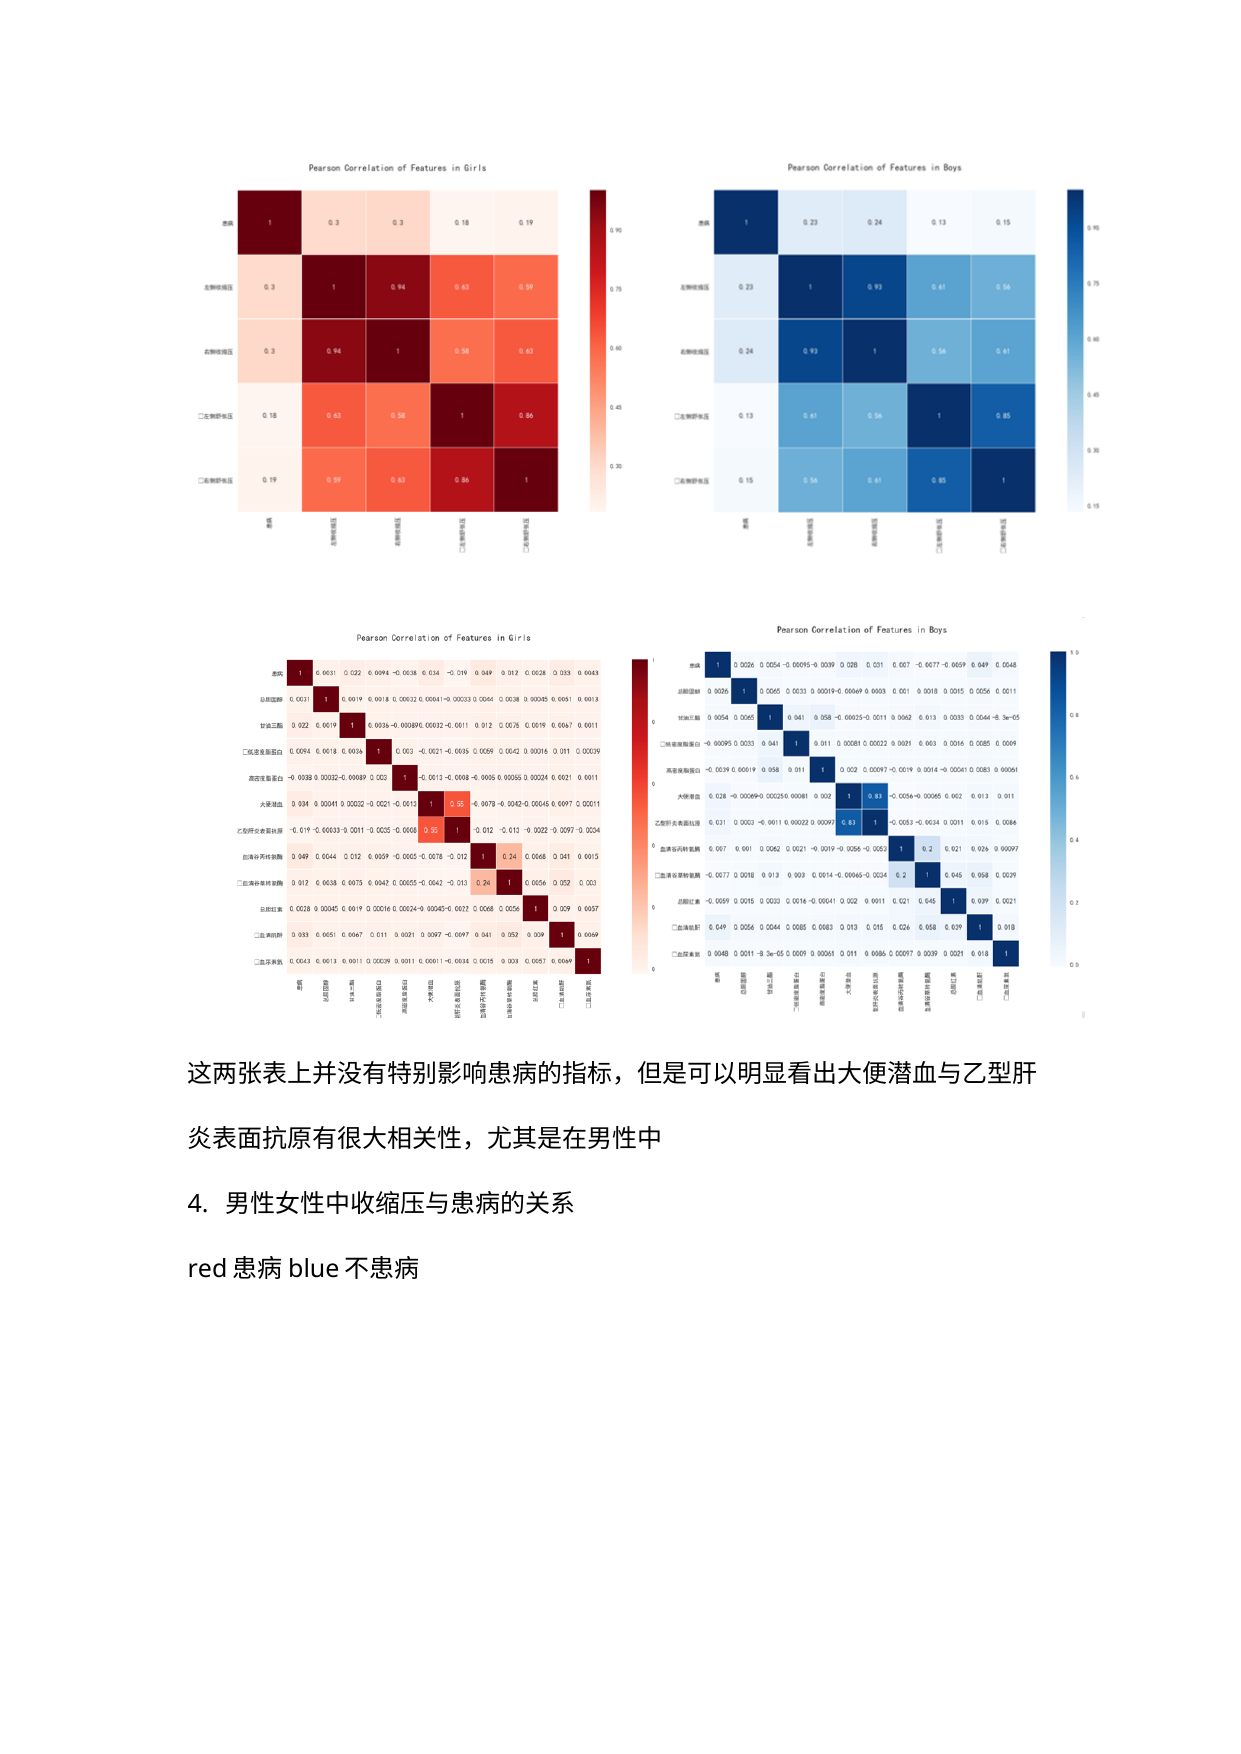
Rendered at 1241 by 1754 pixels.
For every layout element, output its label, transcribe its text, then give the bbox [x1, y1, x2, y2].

picture [225, 617, 1085, 1018]
text 这两张表上并没有特别影响患病的指标，但是可以明显看出大便潜血与乙型肝炎表面抗原有很大相关性，尤其是在男性中 [187, 1039, 1053, 1169]
picture [187, 162, 1132, 564]
list 男性女性中收缩压与患病的关系 [187, 1169, 1053, 1234]
text red患病 blue不患病 [187, 1234, 1053, 1299]
